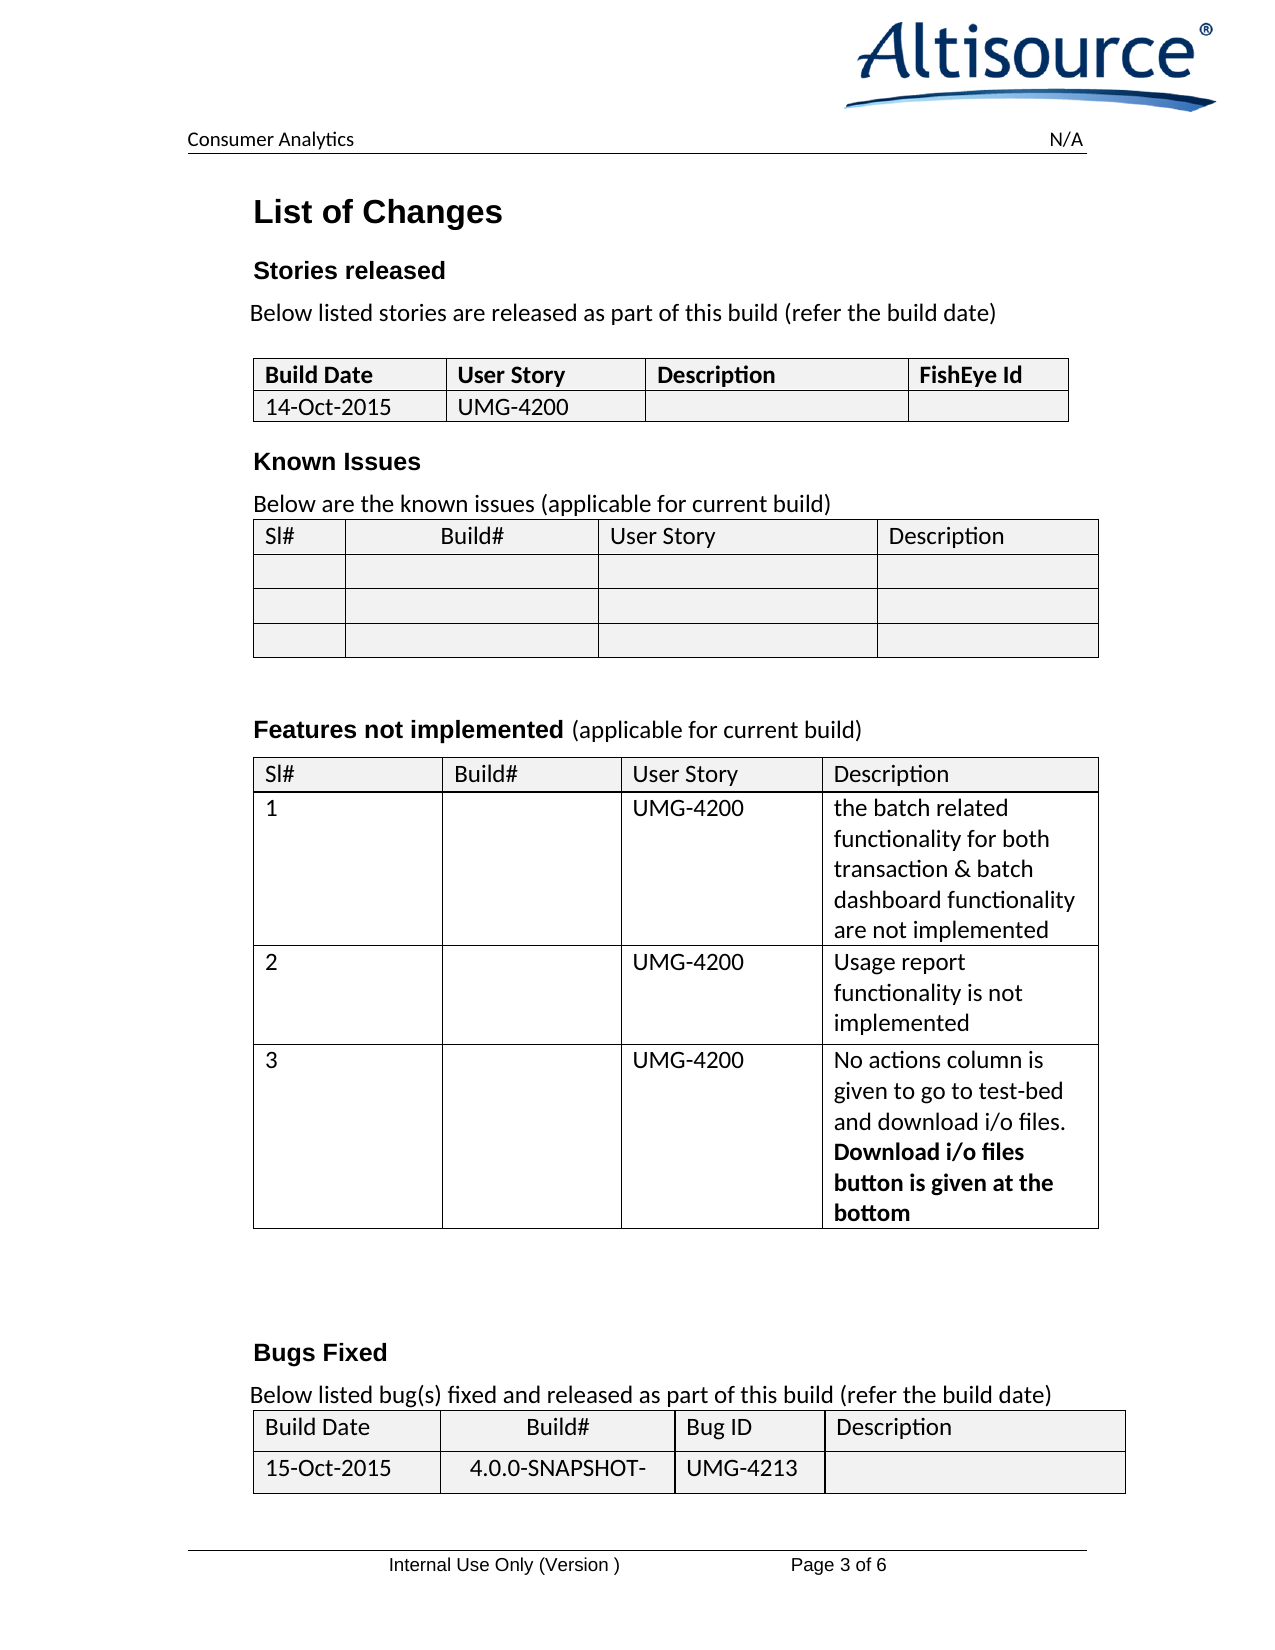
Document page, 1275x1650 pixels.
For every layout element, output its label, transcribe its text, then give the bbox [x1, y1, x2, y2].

table_cell [443, 946, 621, 1044]
table_cell UMG-4200 [447, 391, 645, 421]
table_header Description [646, 359, 908, 389]
table_cell [346, 555, 598, 588]
table_header Build# [346, 520, 598, 553]
table_cell [254, 589, 345, 623]
table_cell [878, 555, 1098, 588]
table_cell [254, 624, 345, 657]
table_cell UMG-4213 [676, 1452, 824, 1493]
table_cell [599, 555, 877, 588]
text Below listed bug(s) fixed and released as part of this build (refer the build date) [187, 1379, 1087, 1410]
subtitle Features not implemented (applicable for current build) [253, 714, 1087, 744]
picture [843, 13, 1217, 117]
table_cell [254, 555, 345, 588]
table_cell UMG-4200 [622, 793, 822, 945]
table_header User Story [622, 758, 822, 791]
table_cell [646, 391, 908, 421]
table_header Sl# [254, 758, 442, 791]
table_cell 15-Oct-2015 [254, 1452, 440, 1493]
table_header Build Date [254, 359, 446, 389]
table_header Build Date [254, 1411, 440, 1451]
table_header Description [878, 520, 1098, 553]
table_cell [443, 793, 621, 945]
table_cell [346, 589, 598, 623]
table_cell No actions column is given to go to test-bed and download i/o files. Download i/o files button is given at the bottom [823, 1045, 1098, 1228]
table_cell [346, 624, 598, 657]
table_header Sl# [254, 520, 345, 553]
table_cell 4.0.0-SNAPSHOT-167 [441, 1452, 674, 1493]
table_cell [443, 1045, 621, 1228]
table_cell the batch related functionality for both transaction & batch dashboard functionality are not implemented [823, 793, 1098, 945]
table_cell 2 [254, 946, 442, 1044]
table_cell [909, 391, 1068, 421]
text Below are the known issues (applicable for current build) [187, 488, 1087, 519]
table_header Description [823, 758, 1098, 791]
subtitle Known Issues [253, 447, 1087, 476]
table_header Build# [441, 1411, 674, 1451]
table_cell UMG-4200 [622, 1045, 822, 1228]
subtitle List of Changes [187, 192, 1087, 231]
table_cell Usage report functionality is not implemented [823, 946, 1098, 1044]
table_header User Story [447, 359, 645, 389]
table_header FishEye Id [909, 359, 1068, 389]
table_cell [599, 624, 877, 657]
table_header Description [826, 1411, 1125, 1451]
table_cell 3 [254, 1045, 442, 1228]
table_cell [826, 1452, 1125, 1493]
table_cell UMG-4200 [622, 946, 822, 1044]
table_header Build# [443, 758, 621, 791]
table_cell [878, 589, 1098, 623]
text Below listed stories are released as part of this build (refer the build date) [187, 297, 1087, 327]
table_cell 14-Oct-2015 [254, 391, 446, 421]
subtitle Bugs Fixed [253, 1338, 1087, 1367]
subtitle Stories released [253, 256, 1087, 284]
table_header Bug ID [676, 1411, 824, 1451]
table_cell [878, 624, 1098, 657]
table_cell 1 [254, 793, 442, 945]
table_header User Story [599, 520, 877, 553]
table_cell [599, 589, 877, 623]
